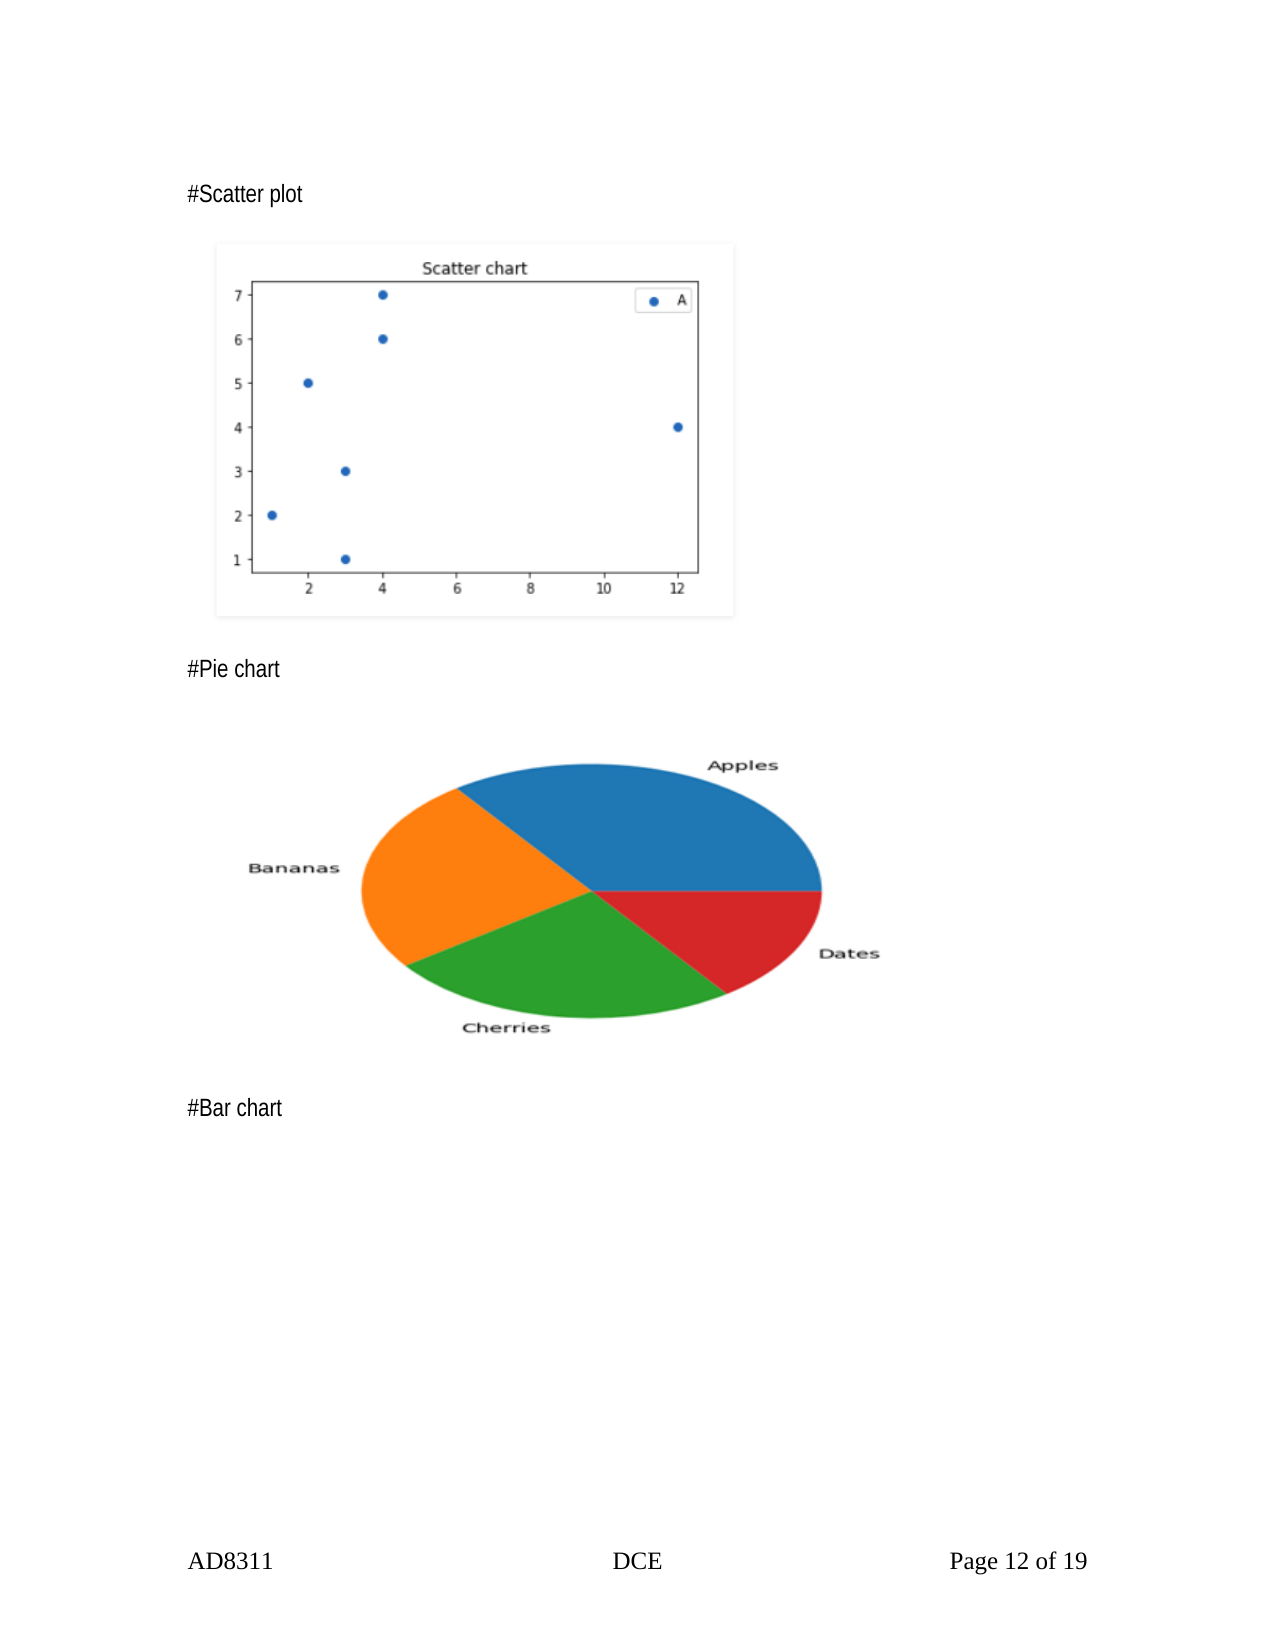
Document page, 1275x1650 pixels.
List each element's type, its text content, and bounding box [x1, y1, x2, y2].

text #Bar chart [187, 1092, 1087, 1121]
text #Scatter plot [187, 179, 1087, 207]
picture [187, 236, 869, 625]
picture [187, 711, 975, 1064]
text #Pie chart [187, 654, 1087, 682]
